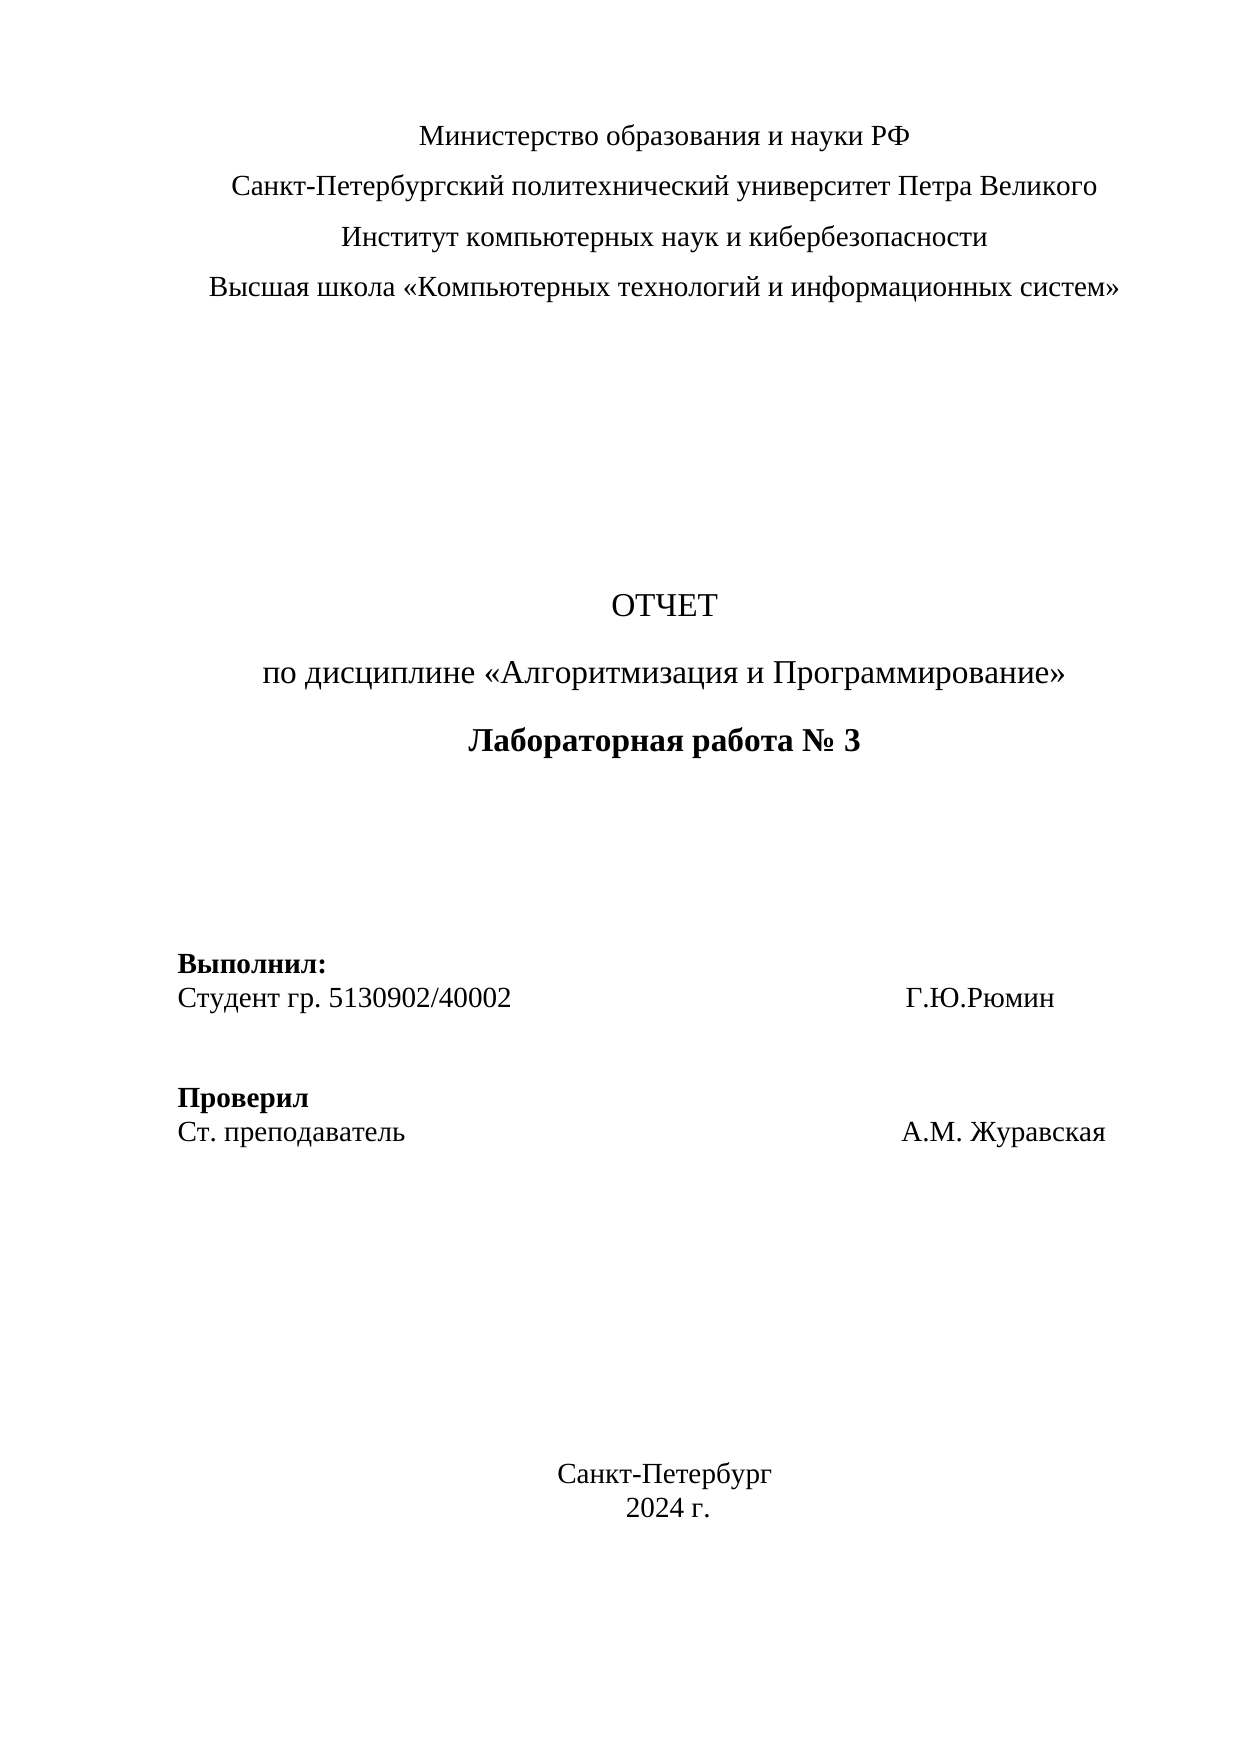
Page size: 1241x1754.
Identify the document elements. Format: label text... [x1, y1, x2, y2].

text Cтудент гр. 5130902/40002 Г.Ю.Рюмин [177, 980, 1152, 1013]
text Институт компьютерных наук и кибербезопасности [177, 219, 1152, 252]
text Проверил [177, 1081, 1152, 1114]
text Высшая школа «Компьютерных технологий и информационных систем» [177, 269, 1152, 303]
text Санкт-Петербургский политехнический университет Петра Великого [177, 168, 1152, 202]
text Ст. преподаватель А.М. Журавская [177, 1114, 1152, 1148]
text Министерство образования и науки РФ [177, 118, 1152, 152]
text ОТЧЕТ [177, 585, 1152, 623]
text Лабораторная работа № 3 [177, 720, 1152, 758]
text по дисциплине «Алгоритмизация и Программирование» [177, 652, 1152, 691]
text Выполнил: [177, 946, 1152, 980]
text Санкт-Петербург [177, 1456, 1152, 1490]
text 2024 г. [177, 1490, 1152, 1523]
